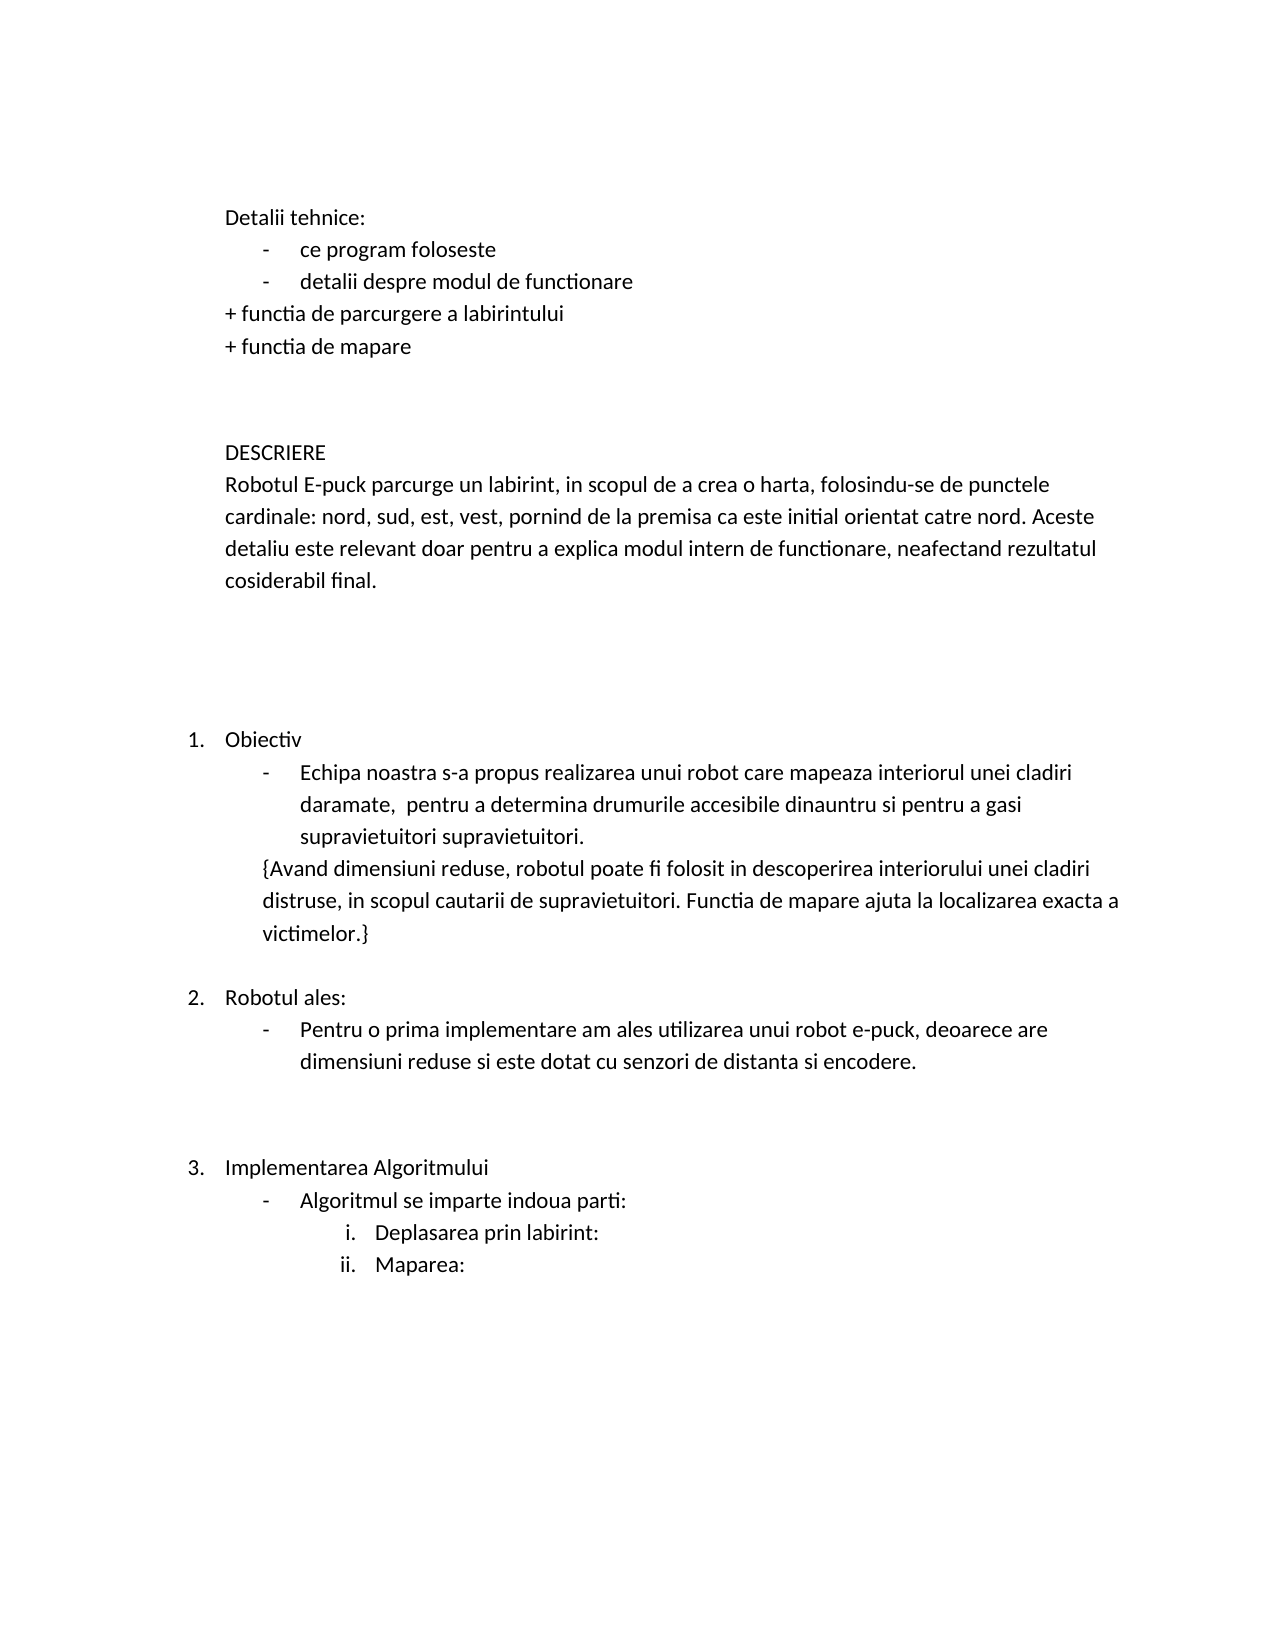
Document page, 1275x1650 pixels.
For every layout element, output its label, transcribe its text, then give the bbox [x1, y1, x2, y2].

list Echipa noastra s-a propus realizarea unui robot care mapeaza interiorul unei cladiri daramate, pentru a determina drumurile accesibile dinauntru si pentru a gasi supravietuitori supravietuitori. [262, 758, 1125, 850]
list Robotul E-puck parcurge un labirint, in scopul de a crea o harta, folosindu-se de punctele cardinale: nord, sud, est, vest, pornind de la premisa ca este initial orientat catre nord. Aceste detaliu este relevant doar pentru a explica modul intern de functionare, neafectand rezultatul cosiderabil final. [225, 470, 1125, 594]
list + functia de parcurgere a labirintului [225, 299, 1125, 328]
list {Avand dimensiuni reduse, robotul poate fi folosit in descoperirea interiorului unei cladiri distruse, in scopul cautarii de supravietuitori. Functia de mapare ajuta la localizarea exacta a victimelor.} [262, 854, 1125, 947]
list Pentru o prima implementare am ales utilizarea unui robot e-puck, deoarece are dimensiuni reduse si este dotat cu senzori de distanta si encodere. [262, 1015, 1125, 1076]
list Deplasarea prin labirint: [356, 1218, 1125, 1246]
list detalii despre modul de functionare [262, 267, 1125, 295]
list Obiectiv [187, 726, 1125, 754]
list DESCRIERE [225, 438, 1125, 466]
list + functia de mapare [225, 332, 1125, 360]
list Implementarea Algoritmului [187, 1153, 1125, 1182]
list Algoritmul se imparte indoua parti: [262, 1186, 1125, 1214]
list ce program foloseste [262, 235, 1125, 263]
list Robotul ales: [187, 983, 1125, 1011]
list Detalii tehnice: [225, 203, 1125, 231]
list Maparea: [356, 1250, 1125, 1278]
